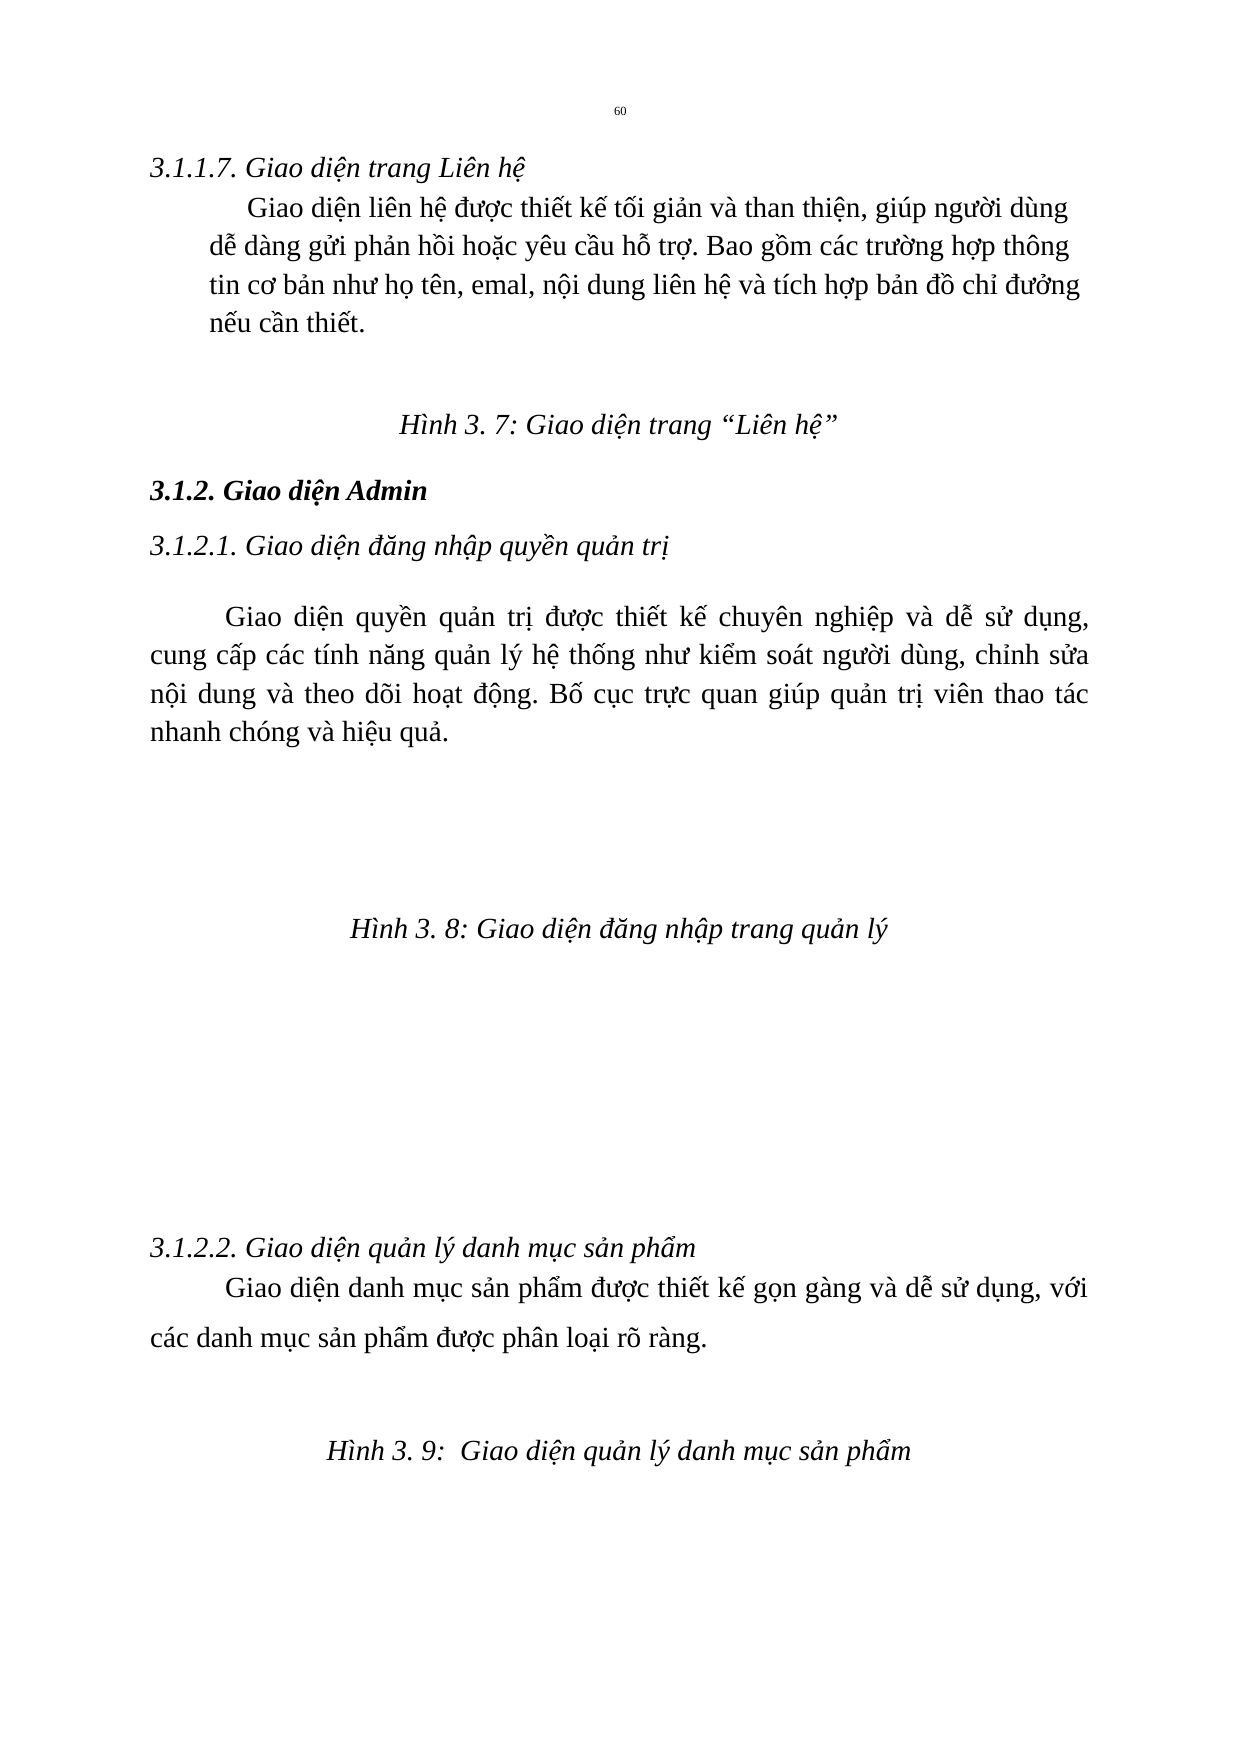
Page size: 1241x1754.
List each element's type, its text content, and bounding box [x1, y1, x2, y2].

subtitle 3.1.2. Giao diện Admin [150, 473, 1090, 507]
subtitle 3.1.2.1. Giao diện đăng nhập quyền quản trị [150, 528, 1090, 561]
text Giao diện danh mục sản phẩm được thiết kế gọn gàng và dễ sử dụng, với các danh mục sản phẩm được phân loại rõ ràng. [150, 1270, 1090, 1353]
subtitle 3.1.2.2. Giao diện quản lý danh mục sản phẩm [150, 1230, 1090, 1263]
text Giao diện quyền quản trị được thiết kế chuyên nghiệp và dễ sử dụng, cung cấp các tính năng quản lý hệ thống như kiểm soát người dùng, chỉnh sửa nội dung và theo dõi hoạt động. Bố cục trực quan giúp quản trị viên thao tác nhanh chóng và hiệu quả. [150, 599, 1090, 748]
text Hình 3. 7: Giao diện trang “Liên hệ” [150, 407, 1090, 440]
subtitle 3.1.1.7. Giao diện trang Liên hệ [150, 150, 1090, 183]
text Giao diện liên hệ được thiết kế tối giản và than thiện, giúp người dùng dễ dàng gửi phản hồi hoặc yêu cầu hỗ trợ. Bao gồm các trường hợp thông tin cơ bản như họ tên, emal, nội dung liên hệ và tích hợp bản đồ chỉ đưởng nếu cần thiết. [209, 190, 1090, 339]
